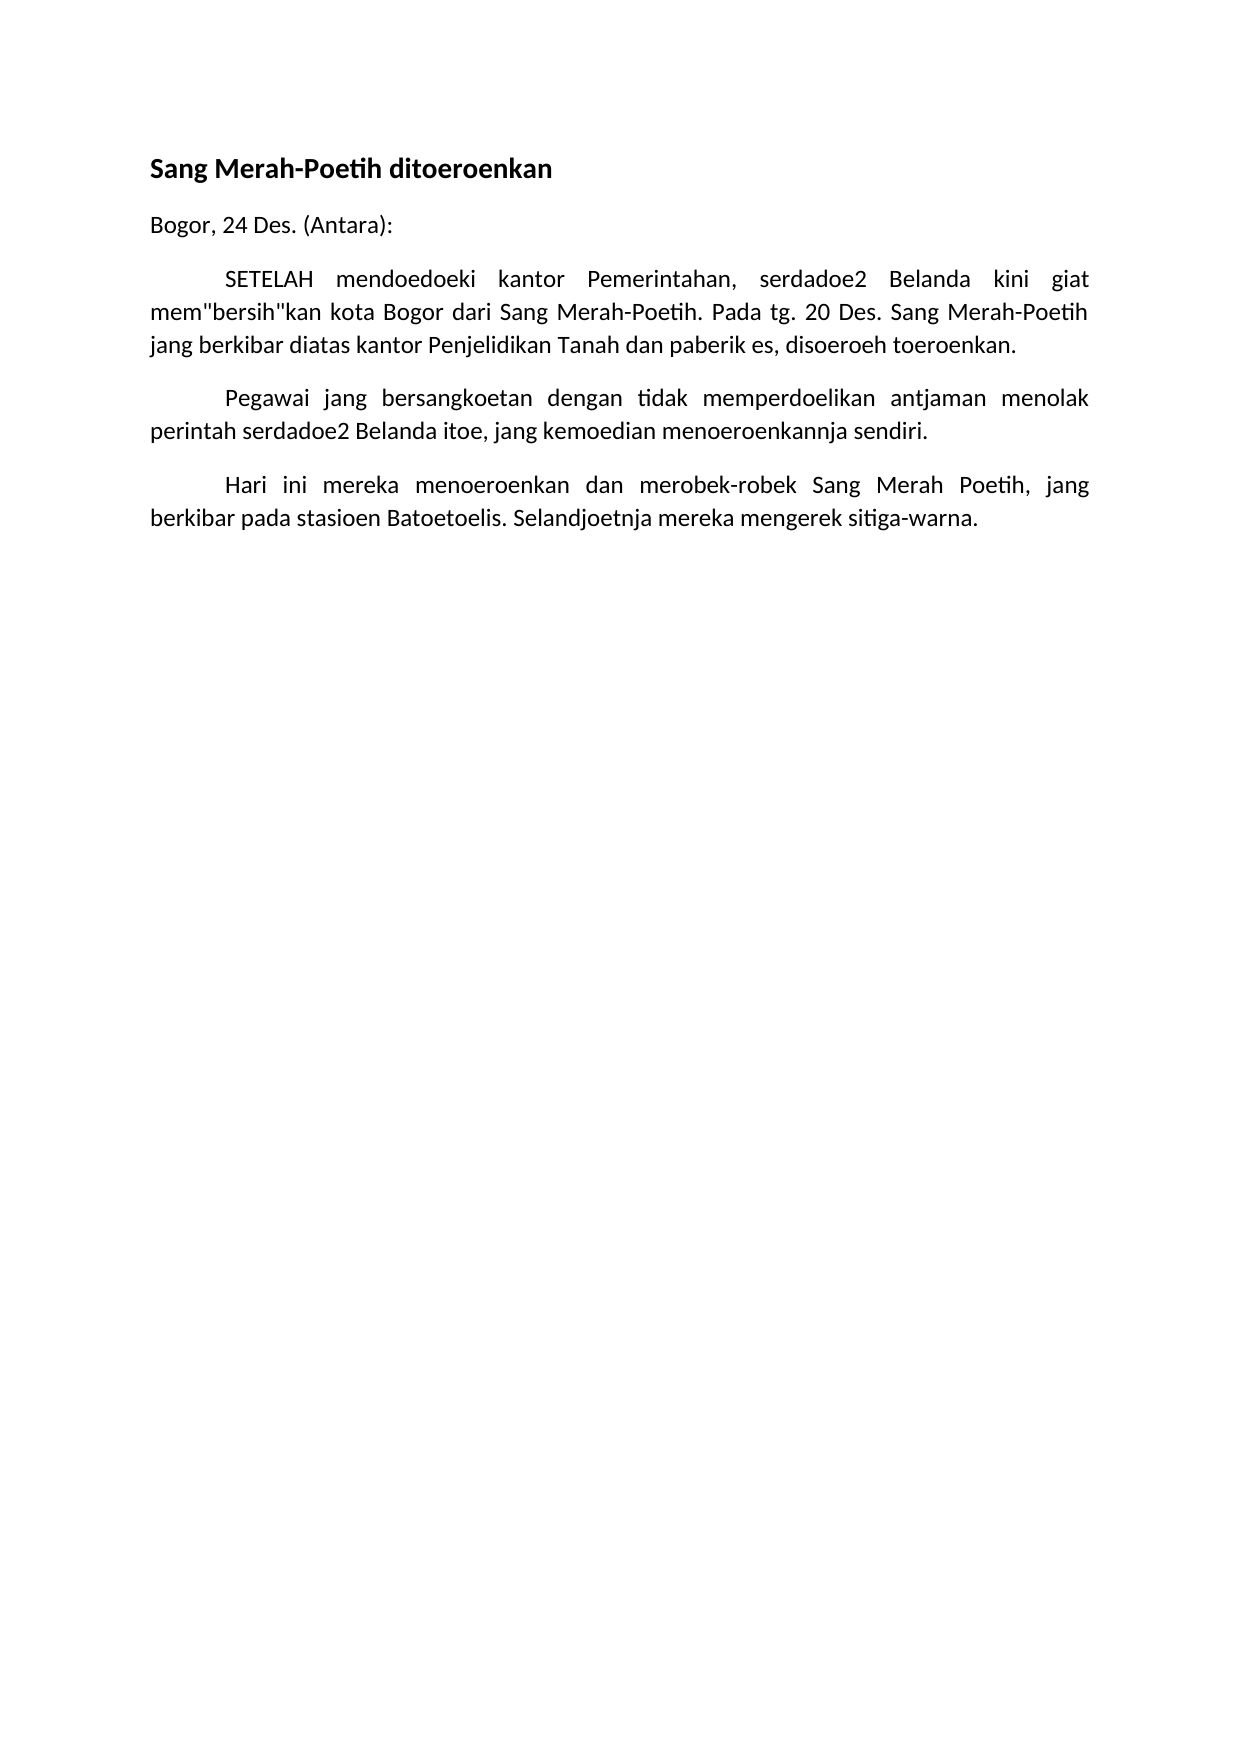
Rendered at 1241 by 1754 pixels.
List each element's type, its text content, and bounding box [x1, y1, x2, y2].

text Pegawai jang bersangkoetan dengan tidak memperdoelikan antjaman menolak perintah serdadoe2 Belanda itoe, jang kemoedian menoeroenkannja sendiri. [150, 383, 1090, 446]
text Bogor, 24 Des. (Antara): [150, 209, 1090, 240]
text Sang Merah-Poetih ditoeroenkan [150, 150, 1090, 186]
text Hari ini mereka menoeroenkan dan merobek-robek Sang Merah Poetih, jang berkibar pada stasioen Batoetoelis. Selandjoetnja mereka mengerek sitiga-warna. [150, 469, 1090, 533]
text SETELAH mendoedoeki kantor Pemerintahan, serdadoe2 Belanda kini giat mem"bersih"kan kota Bogor dari Sang Merah-Poetih. Pada tg. 20 Des. Sang Merah-Poetih jang berkibar diatas kantor Penjelidikan Tanah dan paberik es, disoeroeh toeroenkan. [150, 263, 1090, 359]
